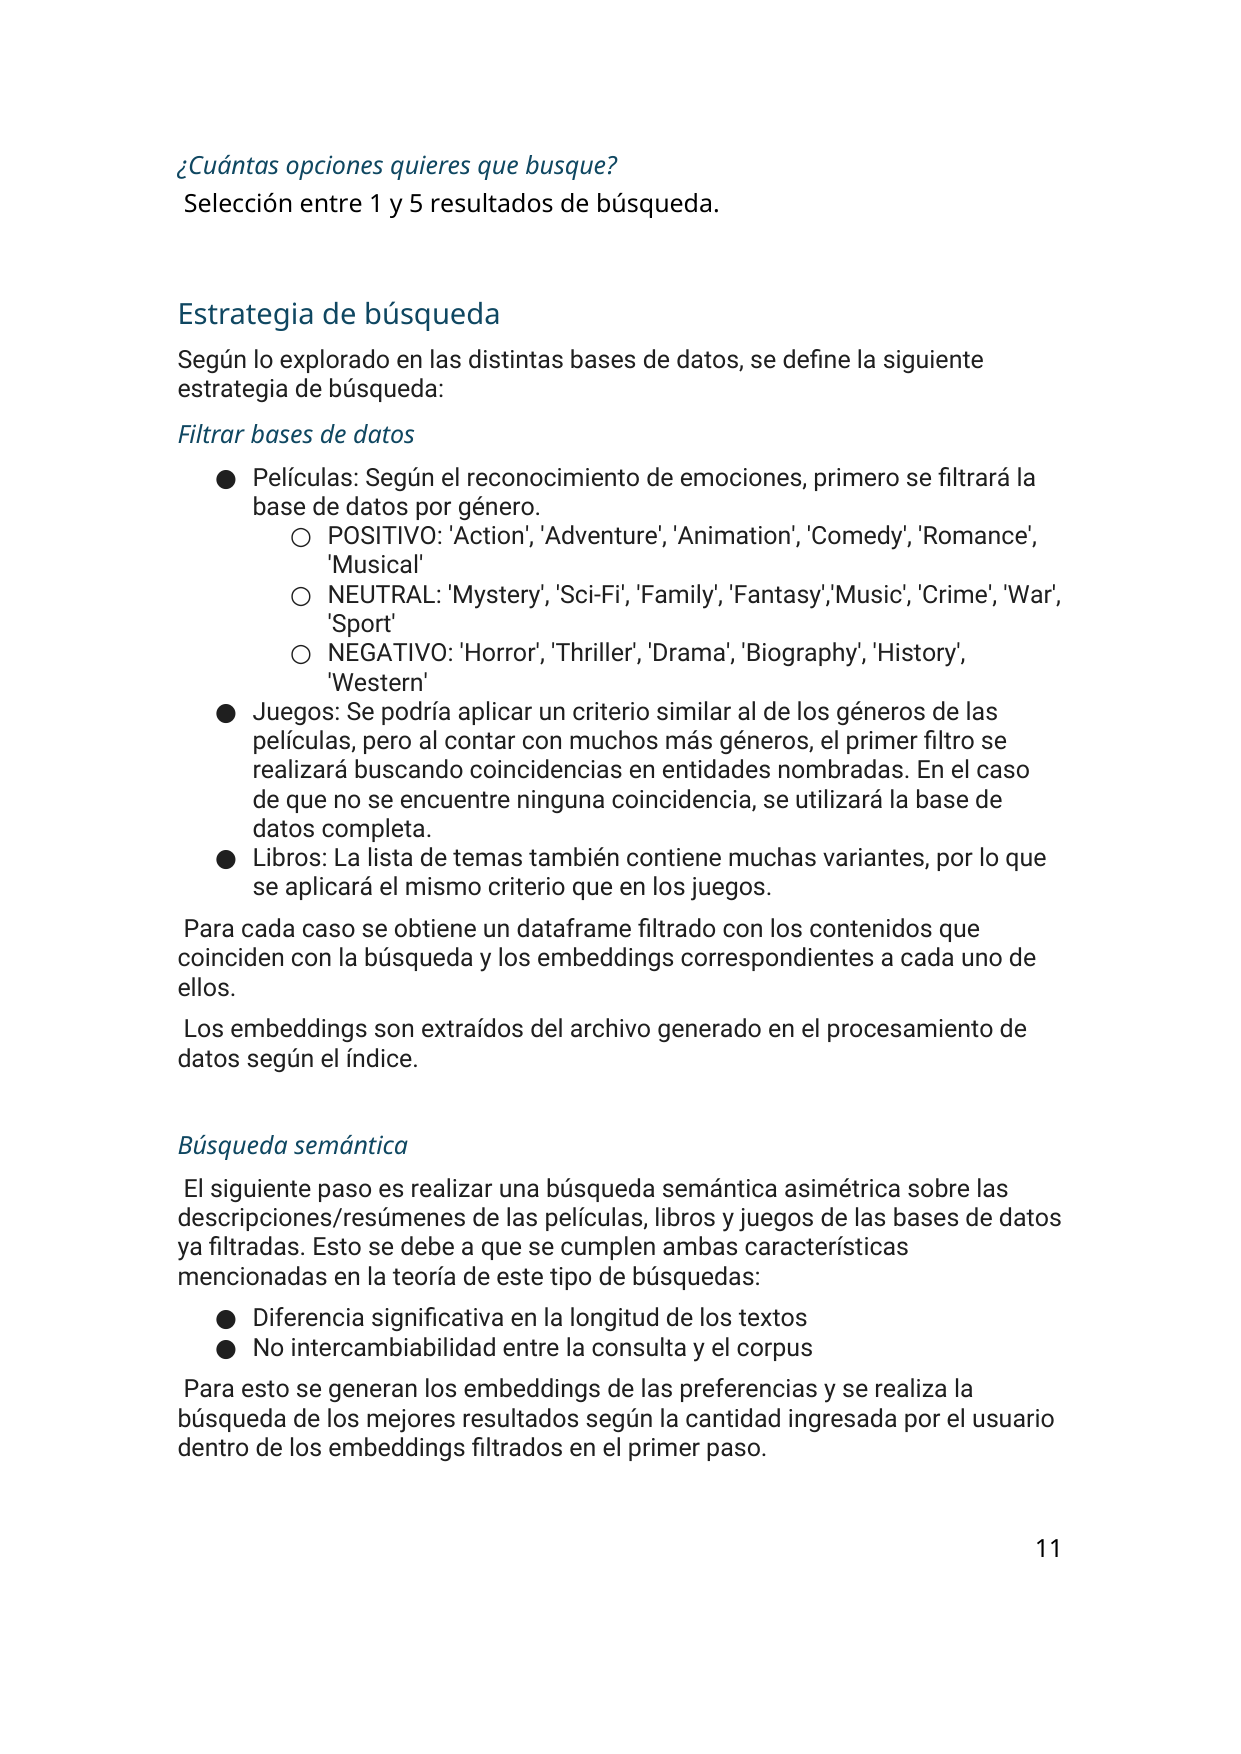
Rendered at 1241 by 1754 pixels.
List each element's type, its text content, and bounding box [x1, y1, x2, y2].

subtitle Estrategia de búsqueda [177, 293, 1063, 333]
list NEGATIVO: 'Horror', 'Thriller', 'Drama', 'Biography', 'History', 'Western' [290, 638, 1063, 697]
text Para cada caso se obtiene un dataframe filtrado con los contenidos que coinciden con la búsqueda y los embeddings correspondientes a cada uno de ellos. [177, 914, 1063, 1002]
list POSITIVO: 'Action', 'Adventure', 'Animation', 'Comedy', 'Romance', 'Musical' [290, 521, 1063, 580]
text El siguiente paso es realizar una búsqueda semántica asimétrica sobre las descripciones/resúmenes de las películas, libros y juegos de las bases de datos ya filtradas. Esto se debe a que se cumplen ambas características mencionadas en la teoría de este tipo de búsquedas: [177, 1174, 1063, 1291]
list Libros: La lista de temas también contiene muchas variantes, por lo que se aplicará el mismo criterio que en los juegos. [215, 843, 1063, 902]
list No intercambiabilidad entre la consulta y el corpus [215, 1333, 1063, 1362]
subtitle Búsqueda semántica [177, 1127, 1063, 1162]
list Juegos: Se podría aplicar un criterio similar al de los géneros de las películas, pero al contar con muchos más géneros, el primer filtro se realizará buscando coincidencias en entidades nombradas. En el caso de que no se encuentre ninguna coincidencia, se utilizará la base de datos completa. [215, 697, 1063, 843]
text Los embeddings son extraídos del archivo generado en el procesamiento de datos según el índice. [177, 1015, 1063, 1073]
list NEUTRAL: 'Mystery', 'Sci-Fi', 'Family', 'Fantasy','Music', 'Crime', 'War', 'Sport' [290, 580, 1063, 638]
text Selección entre 1 y 5 resultados de búsqueda. [177, 186, 1063, 220]
list Películas: Según el reconocimiento de emociones, primero se filtrará la base de datos por género. [215, 463, 1063, 521]
list Diferencia significativa en la longitud de los textos [215, 1304, 1063, 1333]
text Según lo explorado en las distintas bases de datos, se define la siguiente estrategia de búsqueda: [177, 345, 1063, 404]
subtitle ¿Cuántas opciones quieres que busque? [177, 148, 1063, 182]
text Para esto se generan los embeddings de las preferencias y se realiza la búsqueda de los mejores resultados según la cantidad ingresada por el usuario dentro de los embeddings filtrados en el primer paso. [177, 1375, 1063, 1462]
subtitle Filtrar bases de datos [177, 416, 1063, 450]
